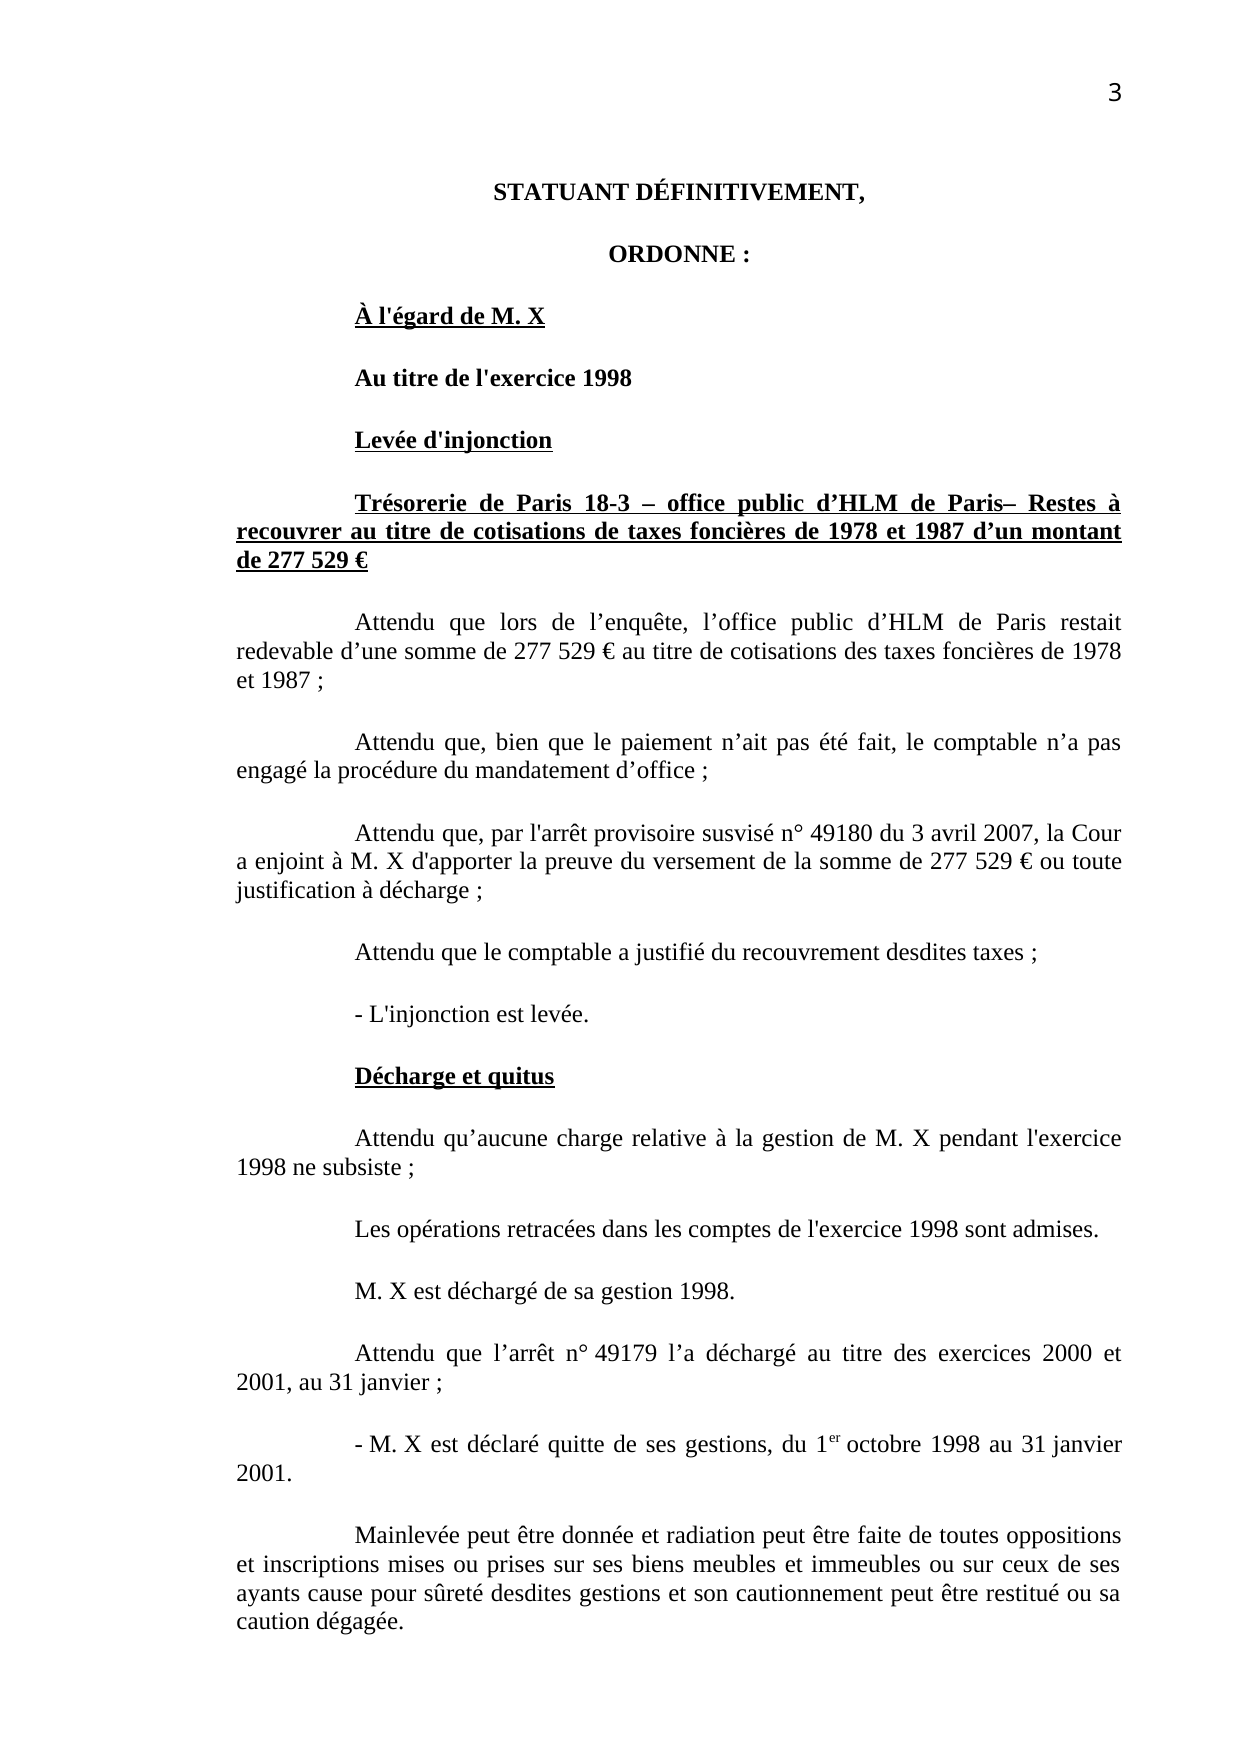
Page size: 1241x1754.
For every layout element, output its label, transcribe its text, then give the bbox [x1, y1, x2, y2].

text - L'injonction est levée. [236, 999, 1122, 1028]
text À l'égard de M. X [236, 301, 1122, 330]
text Attendu qu’aucune charge relative à la gestion de M. X pendant l'exercice 1998 ne subsiste ; [236, 1123, 1122, 1181]
text M. X est déchargé de sa gestion 1998. [236, 1276, 1122, 1305]
text Mainlevée peut être donnée et radiation peut être faite de toutes oppositions et inscriptions mises ou prises sur ses biens meubles et immeubles ou sur ceux de ses ayants cause pour sûreté desdites gestions et son cautionnement peut être restitué ou sa caution dégagée. [236, 1520, 1122, 1635]
text Attendu que, par l'arrêt provisoire susvisé n° 49180 du 3 avril 2007, la Cour a enjoint à M. X d'apporter la preuve du versement de la somme de 277 529 € ou toute justification à décharge ; [236, 818, 1122, 904]
text STATUANT DÉFINITIVEMENT, [236, 177, 1122, 206]
text Levée d'injonction [236, 426, 1122, 454]
text Attendu que lors de l’enquête, l’office public d’HLM de Paris restait redevable d’une somme de 277 529 € au titre de cotisations des taxes foncières de 1978 et 1987 ; [236, 607, 1122, 693]
text Décharge et quitus [236, 1061, 1122, 1090]
text - M. X est déclaré quitte de ses gestions, du 1er octobre 1998 au 31 janvier 2001. [236, 1429, 1122, 1487]
text Attendu que le comptable a justifié du recouvrement desdites taxes ; [236, 937, 1122, 966]
text ORDONNE : [236, 239, 1122, 268]
text Au titre de l'exercice 1998 [236, 363, 1122, 392]
text Trésorerie de Paris 18-3 – office public d’HLM de Paris– Restes à recouvrer au titre de cotisations de taxes foncières de 1978 et 1987 d’un montant de 277 529 € [236, 543, 1122, 574]
text Attendu que, bien que le paiement n’ait pas été fait, le comptable n’a pas engagé la procédure du mandatement d’office ; [236, 727, 1122, 784]
text Les opérations retracées dans les comptes de l'exercice 1998 sont admises. [236, 1214, 1122, 1243]
list Attendu que l’arrêt n° 49179 l’a déchargé au titre des exercices 2000 et 2001, au 31 janvier ; [236, 1338, 1122, 1396]
text Trésorerie de Paris 18-3 – office public d’HLM de Paris– Restes à recouvrer au titre de cotisations de taxes foncières de 1978 et 1987 d’un montant de 277 529 € [236, 488, 1122, 541]
